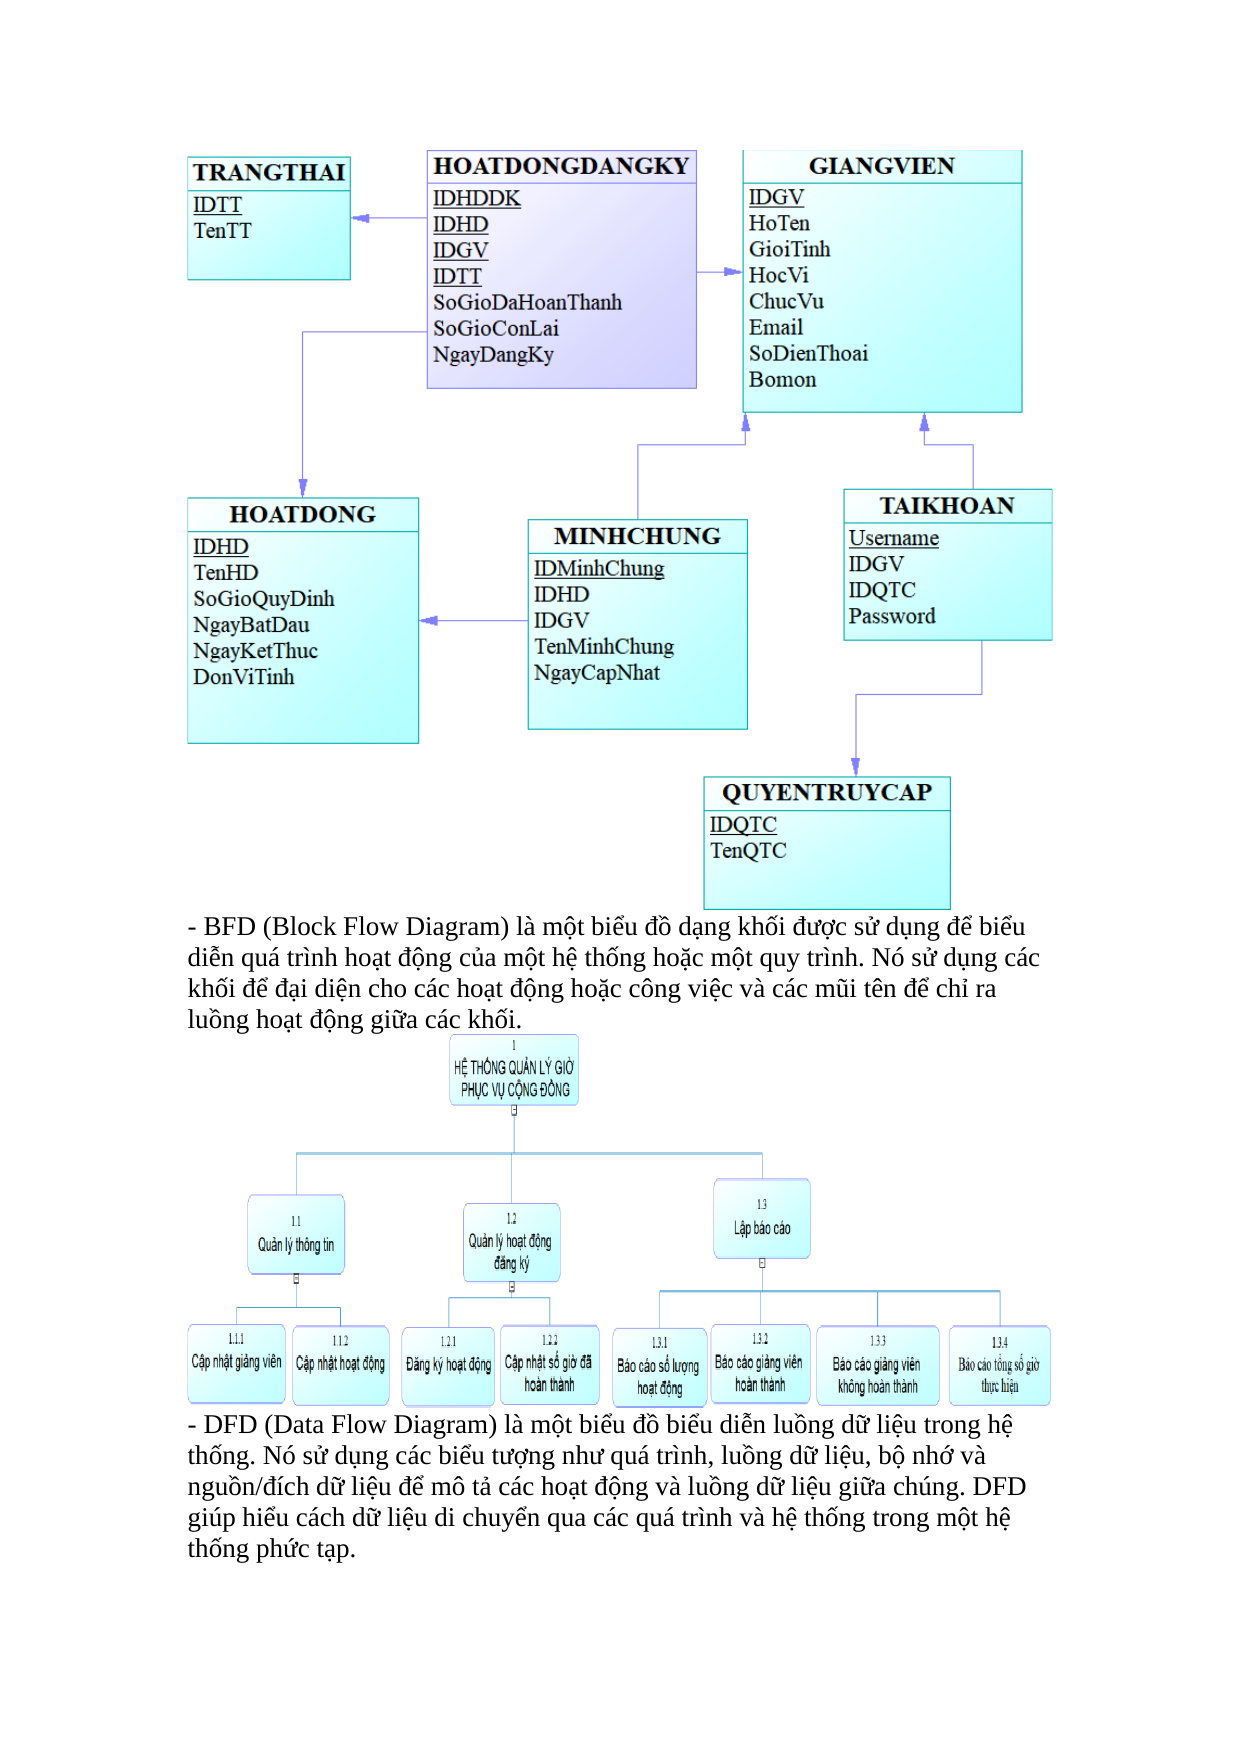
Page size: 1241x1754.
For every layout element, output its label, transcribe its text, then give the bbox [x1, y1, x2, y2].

picture [187, 1034, 1051, 1408]
picture [187, 150, 1053, 910]
text - DFD (Data Flow Diagram) là một biểu đồ biểu diễn luồng dữ liệu trong hệ thống. Nó sử dụng các biểu tượng như quá trình, luồng dữ liệu, bộ nhớ và nguồn/đích dữ liệu để mô tả các hoạt động và luồng dữ liệu giữa chúng. DFD giúp hiểu cách dữ liệu di chuyển qua các quá trình và hệ thống trong một hệ thống phức tạp. [187, 1408, 1053, 1564]
text - BFD (Block Flow Diagram) là một biểu đồ dạng khối được sử dụng để biểu diễn quá trình hoạt động của một hệ thống hoặc một quy trình. Nó sử dụng các khối để đại diện cho các hoạt động hoặc công việc và các mũi tên để chỉ ra luồng hoạt động giữa các khối. [187, 910, 1053, 1034]
